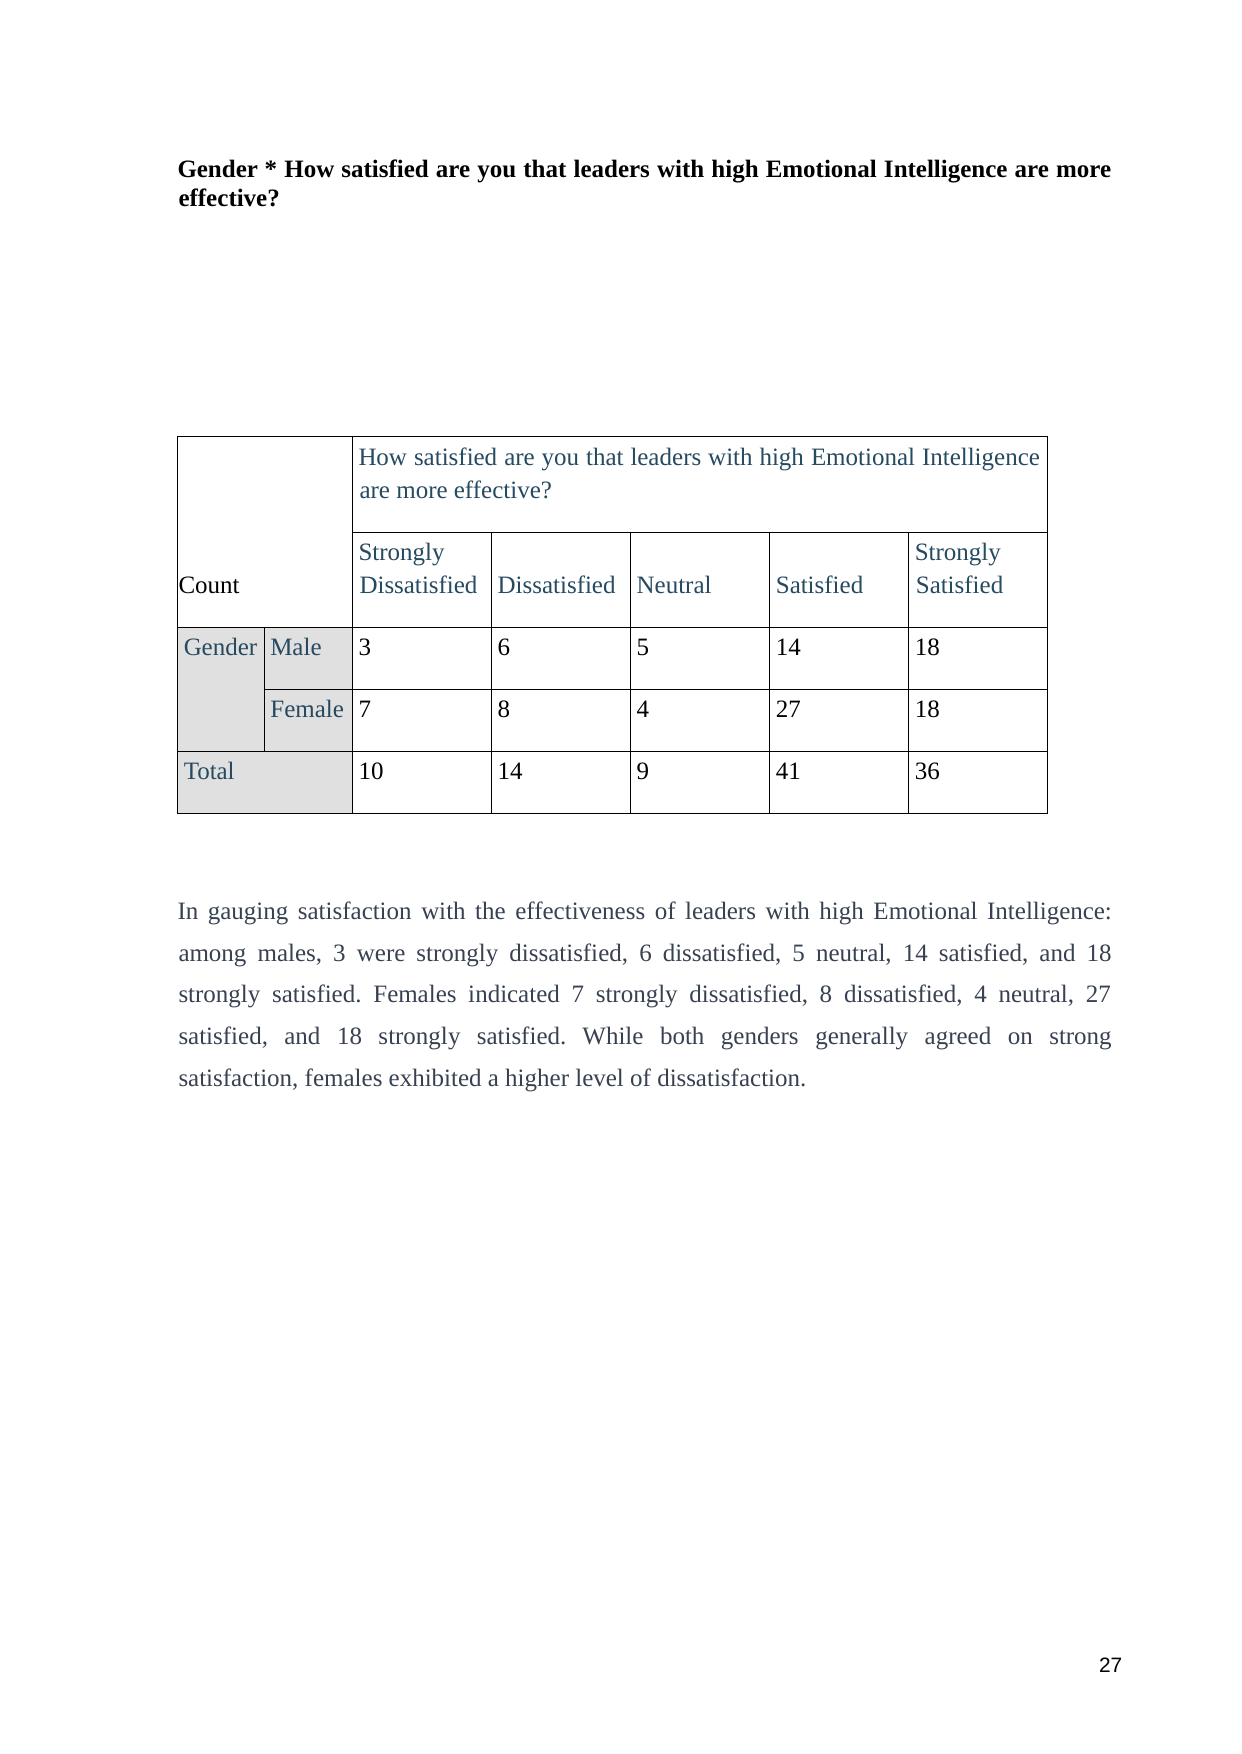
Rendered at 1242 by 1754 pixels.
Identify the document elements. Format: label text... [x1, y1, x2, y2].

table_cell 6 [492, 628, 630, 689]
table_cell Gender [178, 628, 264, 751]
table_cell 7 [353, 690, 491, 751]
table_cell 41 [770, 752, 908, 813]
table_cell 10 [353, 752, 491, 813]
table_cell 14 [492, 752, 630, 813]
table_cell Male [265, 628, 352, 689]
table_cell 18 [909, 628, 1047, 689]
table_cell 27 [770, 690, 908, 751]
table_cell 5 [631, 628, 769, 689]
table_cell 8 [492, 690, 630, 751]
table_cell Strongly Dissatisfied [353, 533, 491, 627]
text In gauging satisfaction with the effectiveness of leaders with high Emotional Intelligence: among males, 3 were strongly dissatisfied, 6 dissatisfied, 5 neutral, 14 satisfied, and 18 strongly satisfied. Females indicated 7 strongly dissatisfied, 8 dissatisfied, 4 neutral, 27 satisfied, and 18 strongly satisfied. While both genders generally agreed on strong satisfaction, females exhibited a higher level of dissatisfaction. [177, 883, 1112, 1091]
table_cell 4 [631, 690, 769, 751]
table_header Count [178, 437, 352, 627]
table_cell 14 [770, 628, 908, 689]
table_cell 9 [631, 752, 769, 813]
table_header How satisfied are you that leaders with high Emotional Intelligence are more effective? [353, 437, 1047, 532]
table_cell 3 [353, 628, 491, 689]
table_cell Neutral [631, 533, 769, 627]
table_cell Female [265, 690, 352, 751]
table_cell Total [178, 752, 352, 813]
text Gender * How satisfied are you that leaders with high Emotional Intelligence are more effective? [177, 154, 1112, 212]
table_cell 36 [909, 752, 1047, 813]
table_cell 18 [909, 690, 1047, 751]
table_cell Satisfied [770, 533, 908, 627]
table_cell Dissatisfied [492, 533, 630, 627]
table_cell Strongly Satisfied [909, 533, 1047, 627]
